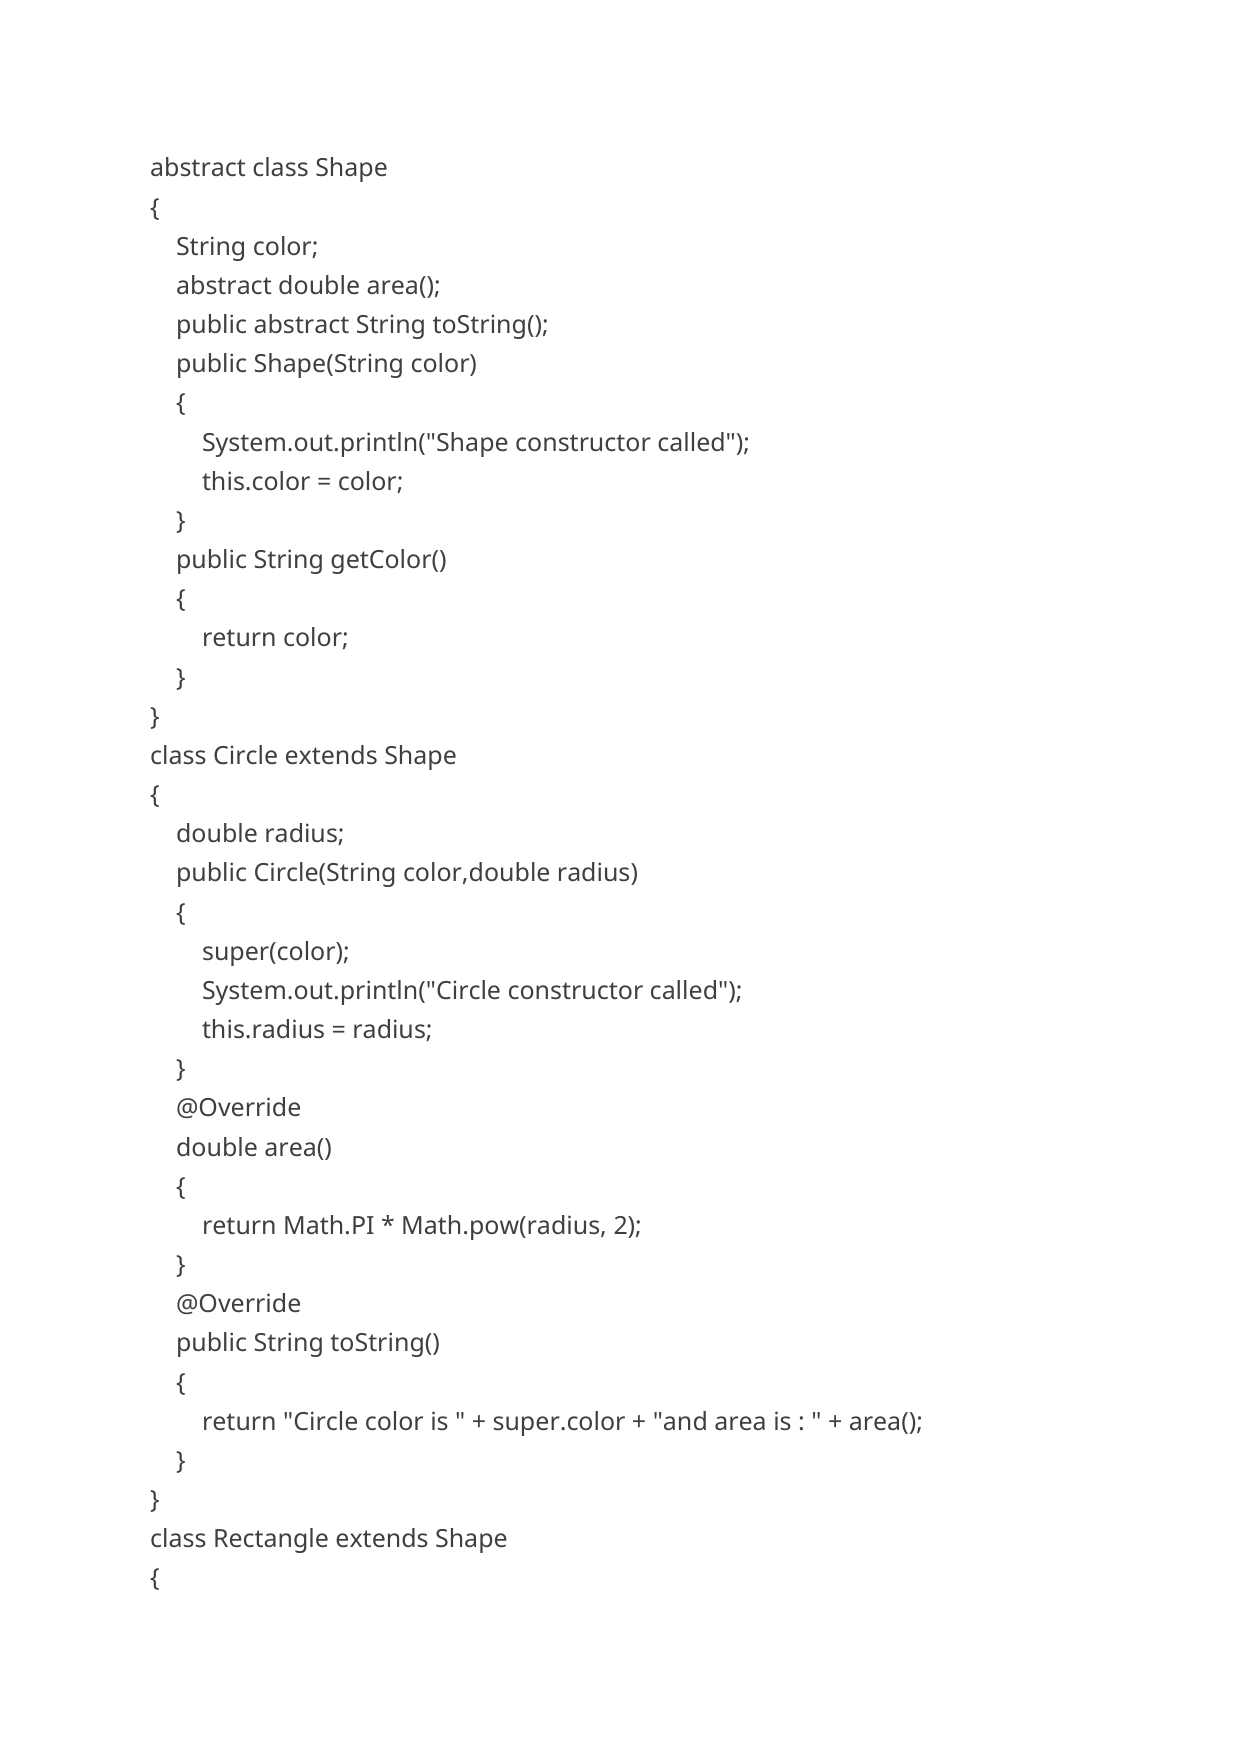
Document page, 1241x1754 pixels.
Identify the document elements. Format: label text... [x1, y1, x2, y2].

text { [150, 385, 1090, 419]
text return "Circle color is " + super.color + "and area is : " + area(); [150, 1403, 1090, 1437]
text public Circle(String color,double radius) [150, 855, 1090, 889]
text return Math.PI * Math.pow(radius, 2); [150, 1207, 1090, 1242]
text { [150, 894, 1090, 928]
text class Circle extends Shape [150, 737, 1090, 772]
text { [150, 581, 1090, 615]
text } [150, 1482, 1090, 1516]
text double area() [150, 1129, 1090, 1163]
text } [150, 1247, 1090, 1281]
text } [150, 698, 1090, 732]
text this.radius = radius; [150, 1012, 1090, 1046]
text public String toString() [150, 1325, 1090, 1359]
text abstract class Shape [150, 150, 1090, 184]
text } [150, 659, 1090, 693]
text public abstract String toString(); [150, 307, 1090, 341]
text } [150, 1442, 1090, 1477]
text this.color = color; [150, 463, 1090, 497]
text } [150, 502, 1090, 537]
text @Override [150, 1286, 1090, 1320]
text { [150, 189, 1090, 223]
text super(color); [150, 933, 1090, 967]
text System.out.println("Shape constructor called"); [150, 424, 1090, 458]
text { [150, 777, 1090, 811]
text @Override [150, 1090, 1090, 1124]
text System.out.println("Circle constructor called"); [150, 972, 1090, 1007]
text { [150, 1364, 1090, 1398]
text public Shape(String color) [150, 346, 1090, 380]
text double radius; [150, 816, 1090, 850]
text public String getColor() [150, 542, 1090, 576]
text class Rectangle extends Shape [150, 1521, 1090, 1555]
text return color; [150, 620, 1090, 654]
text { [150, 1168, 1090, 1202]
text String color; [150, 228, 1090, 262]
text abstract double area(); [150, 267, 1090, 302]
text } [150, 1051, 1090, 1085]
text { [150, 1560, 1090, 1594]
